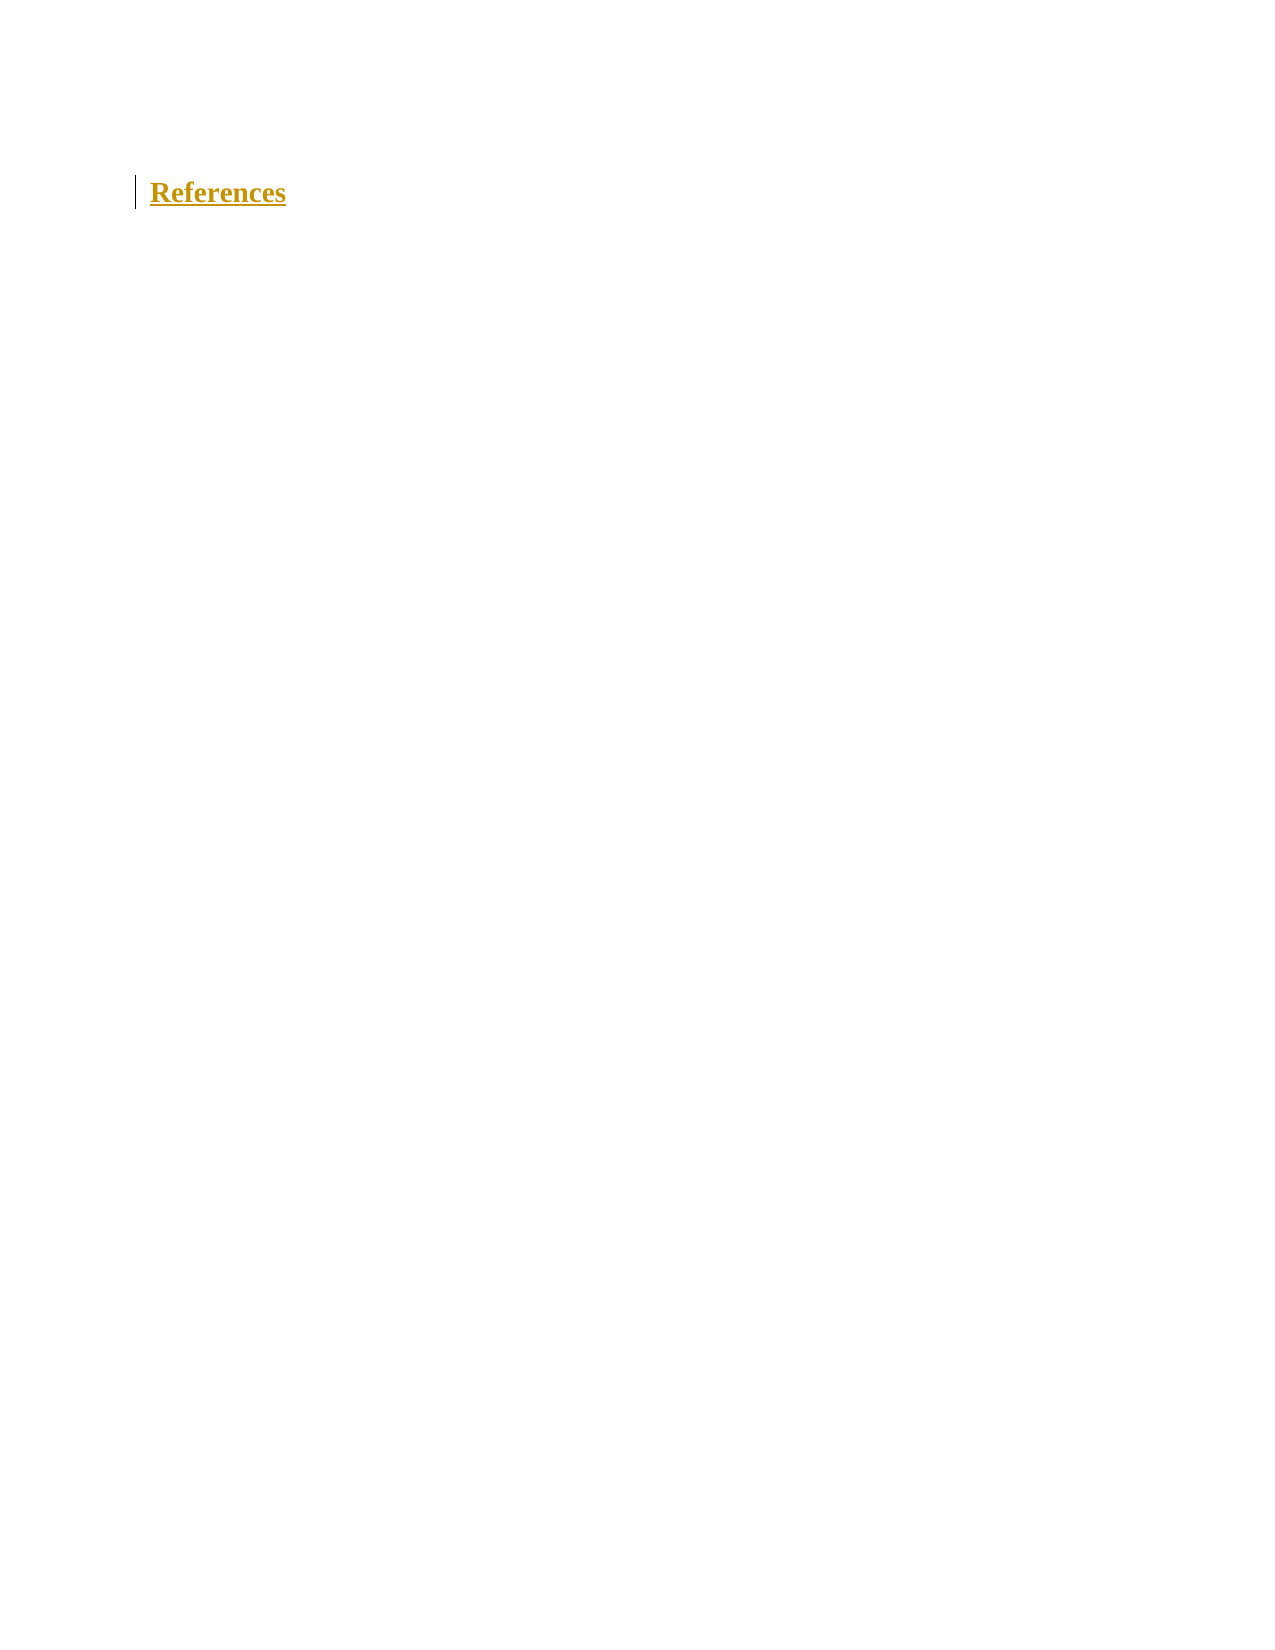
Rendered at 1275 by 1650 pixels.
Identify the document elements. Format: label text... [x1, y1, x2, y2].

text References [150, 175, 1125, 208]
